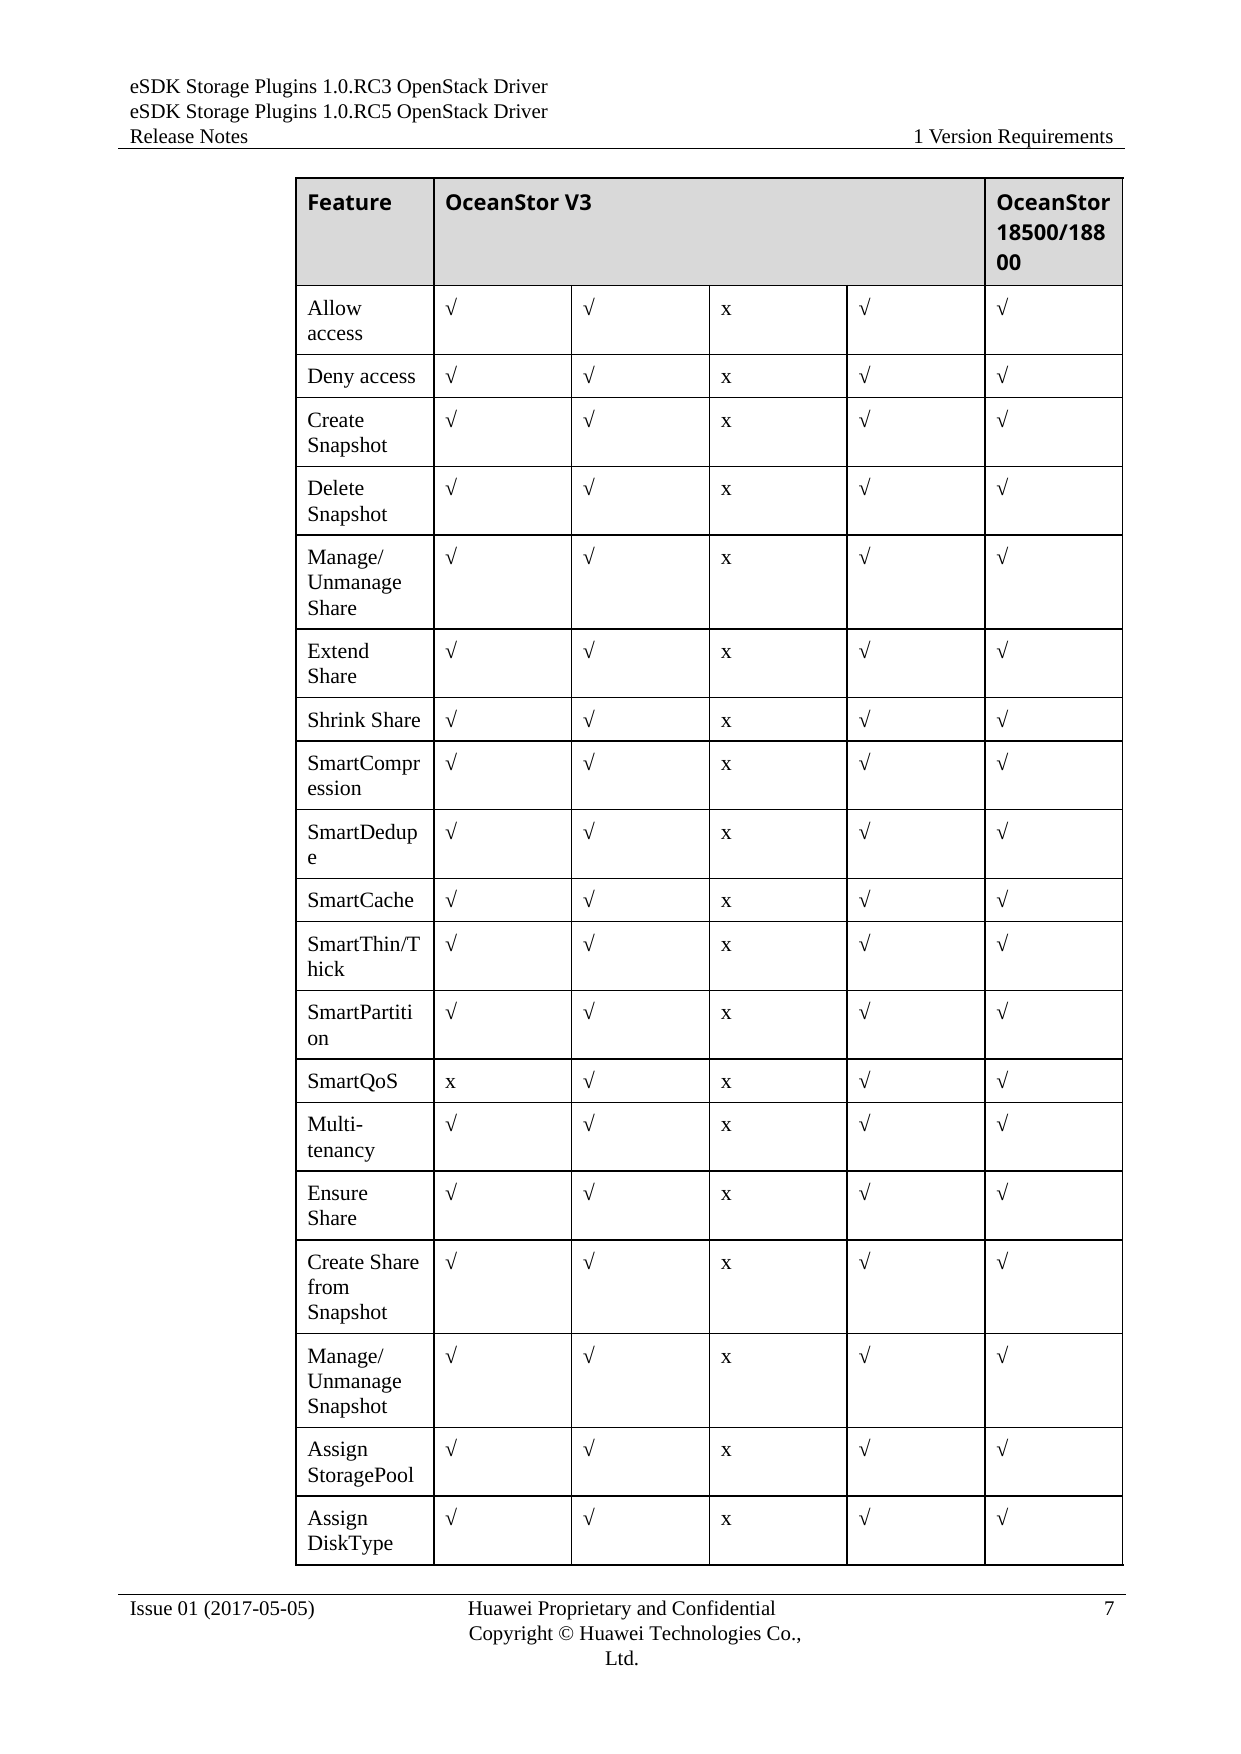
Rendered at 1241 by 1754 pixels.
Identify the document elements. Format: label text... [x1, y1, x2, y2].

table_cell √ [572, 1428, 709, 1495]
table_cell √ [986, 810, 1122, 877]
table_cell √ [848, 922, 984, 989]
table_cell √ [572, 1060, 709, 1102]
table_cell Create Share from Snapshot [297, 1241, 433, 1333]
table_cell Manage/Unmanage Share [297, 536, 433, 628]
table_cell √ [848, 286, 984, 353]
table_header Feature [297, 179, 433, 285]
table_cell Shrink Share [297, 698, 433, 740]
table_cell x [710, 742, 846, 809]
table_cell x [710, 922, 846, 989]
table_cell Deny access [297, 355, 433, 397]
table_cell √ [848, 467, 984, 534]
table_cell x [710, 355, 846, 397]
table_cell √ [435, 1497, 571, 1564]
table_cell √ [572, 286, 709, 353]
table_cell √ [435, 398, 571, 466]
table_cell √ [572, 467, 709, 534]
table_header OceanStor V3 [435, 179, 984, 285]
table_cell √ [572, 630, 709, 697]
table_cell √ [572, 879, 709, 921]
table_cell √ [435, 1428, 571, 1495]
table_cell x [710, 1103, 846, 1170]
table_cell √ [435, 1172, 571, 1239]
table_cell √ [435, 742, 571, 809]
table_cell x [710, 286, 846, 353]
table_cell √ [986, 1172, 1122, 1239]
table_cell x [710, 630, 846, 697]
table_cell x [710, 698, 846, 740]
table_cell Ensure Share [297, 1172, 433, 1239]
table_cell x [710, 879, 846, 921]
table_cell Assign StoragePool [297, 1428, 433, 1495]
table_cell √ [986, 355, 1122, 397]
table_cell √ [986, 398, 1122, 466]
table_cell √ [986, 536, 1122, 628]
table_cell Assign DiskType [297, 1497, 433, 1564]
table_cell SmartCache [297, 879, 433, 921]
table_cell x [710, 1241, 846, 1333]
table_cell √ [986, 698, 1122, 740]
table_cell √ [572, 1172, 709, 1239]
table_cell √ [848, 698, 984, 740]
table_cell √ [435, 879, 571, 921]
table_cell √ [435, 467, 571, 534]
table_cell √ [848, 1241, 984, 1333]
table_cell Delete Snapshot [297, 467, 433, 534]
table_cell Multi-tenancy [297, 1103, 433, 1170]
table_cell √ [572, 1334, 709, 1427]
table_cell √ [848, 1334, 984, 1427]
table_cell x [710, 1334, 846, 1427]
table_cell x [710, 1428, 846, 1495]
table_cell √ [572, 922, 709, 989]
table_cell √ [986, 1103, 1122, 1170]
table_cell SmartQoS [297, 1060, 433, 1102]
table_cell √ [435, 630, 571, 697]
table_cell √ [572, 810, 709, 877]
table_cell √ [986, 1497, 1122, 1564]
table_cell √ [986, 1241, 1122, 1333]
table_cell √ [572, 698, 709, 740]
table_cell Manage/Unmanage Snapshot [297, 1334, 433, 1427]
table_cell √ [572, 1497, 709, 1564]
table_cell x [710, 991, 846, 1058]
table_cell Create Snapshot [297, 398, 433, 466]
table_cell x [710, 1172, 846, 1239]
table_cell x [710, 810, 846, 877]
table_cell √ [848, 536, 984, 628]
table_cell √ [572, 536, 709, 628]
table_cell x [710, 467, 846, 534]
table_cell √ [848, 398, 984, 466]
table_cell √ [848, 1172, 984, 1239]
table_cell √ [986, 879, 1122, 921]
table_cell x [710, 536, 846, 628]
table_cell √ [435, 355, 571, 397]
table_cell √ [435, 922, 571, 989]
table_header OceanStor 18500/18800 [986, 179, 1122, 285]
table_cell SmartCompression [297, 742, 433, 809]
table_cell √ [435, 810, 571, 877]
table_cell √ [986, 286, 1122, 353]
table_cell √ [848, 1497, 984, 1564]
table_cell √ [986, 1060, 1122, 1102]
table_cell √ [986, 467, 1122, 534]
table_cell √ [572, 355, 709, 397]
table_cell Extend Share [297, 630, 433, 697]
table_cell √ [435, 698, 571, 740]
table_cell √ [986, 1428, 1122, 1495]
table_cell √ [435, 1334, 571, 1427]
table_cell √ [572, 1241, 709, 1333]
table_cell √ [848, 355, 984, 397]
table_cell x [710, 398, 846, 466]
table_cell SmartThin/Thick [297, 922, 433, 989]
table_cell √ [986, 922, 1122, 989]
table_cell √ [986, 991, 1122, 1058]
table_cell √ [986, 630, 1122, 697]
table_cell √ [435, 1241, 571, 1333]
table_cell √ [435, 991, 571, 1058]
table_cell SmartPartition [297, 991, 433, 1058]
table_cell √ [572, 991, 709, 1058]
table_cell √ [986, 742, 1122, 809]
table_cell √ [435, 286, 571, 353]
table_cell √ [848, 630, 984, 697]
table_cell x [435, 1060, 571, 1102]
table_cell √ [572, 398, 709, 466]
table_cell √ [572, 742, 709, 809]
table_cell x [710, 1060, 846, 1102]
table_cell √ [848, 1428, 984, 1495]
table_cell SmartDedupe [297, 810, 433, 877]
table_cell √ [848, 1103, 984, 1170]
table_cell x [710, 1497, 846, 1564]
table_cell √ [848, 879, 984, 921]
table_cell √ [572, 1103, 709, 1170]
table_cell Allow access [297, 286, 433, 353]
table_cell √ [848, 810, 984, 877]
table_cell √ [848, 742, 984, 809]
table_cell √ [848, 1060, 984, 1102]
table_cell √ [986, 1334, 1122, 1427]
table_cell √ [435, 536, 571, 628]
table_cell √ [435, 1103, 571, 1170]
table_cell √ [848, 991, 984, 1058]
